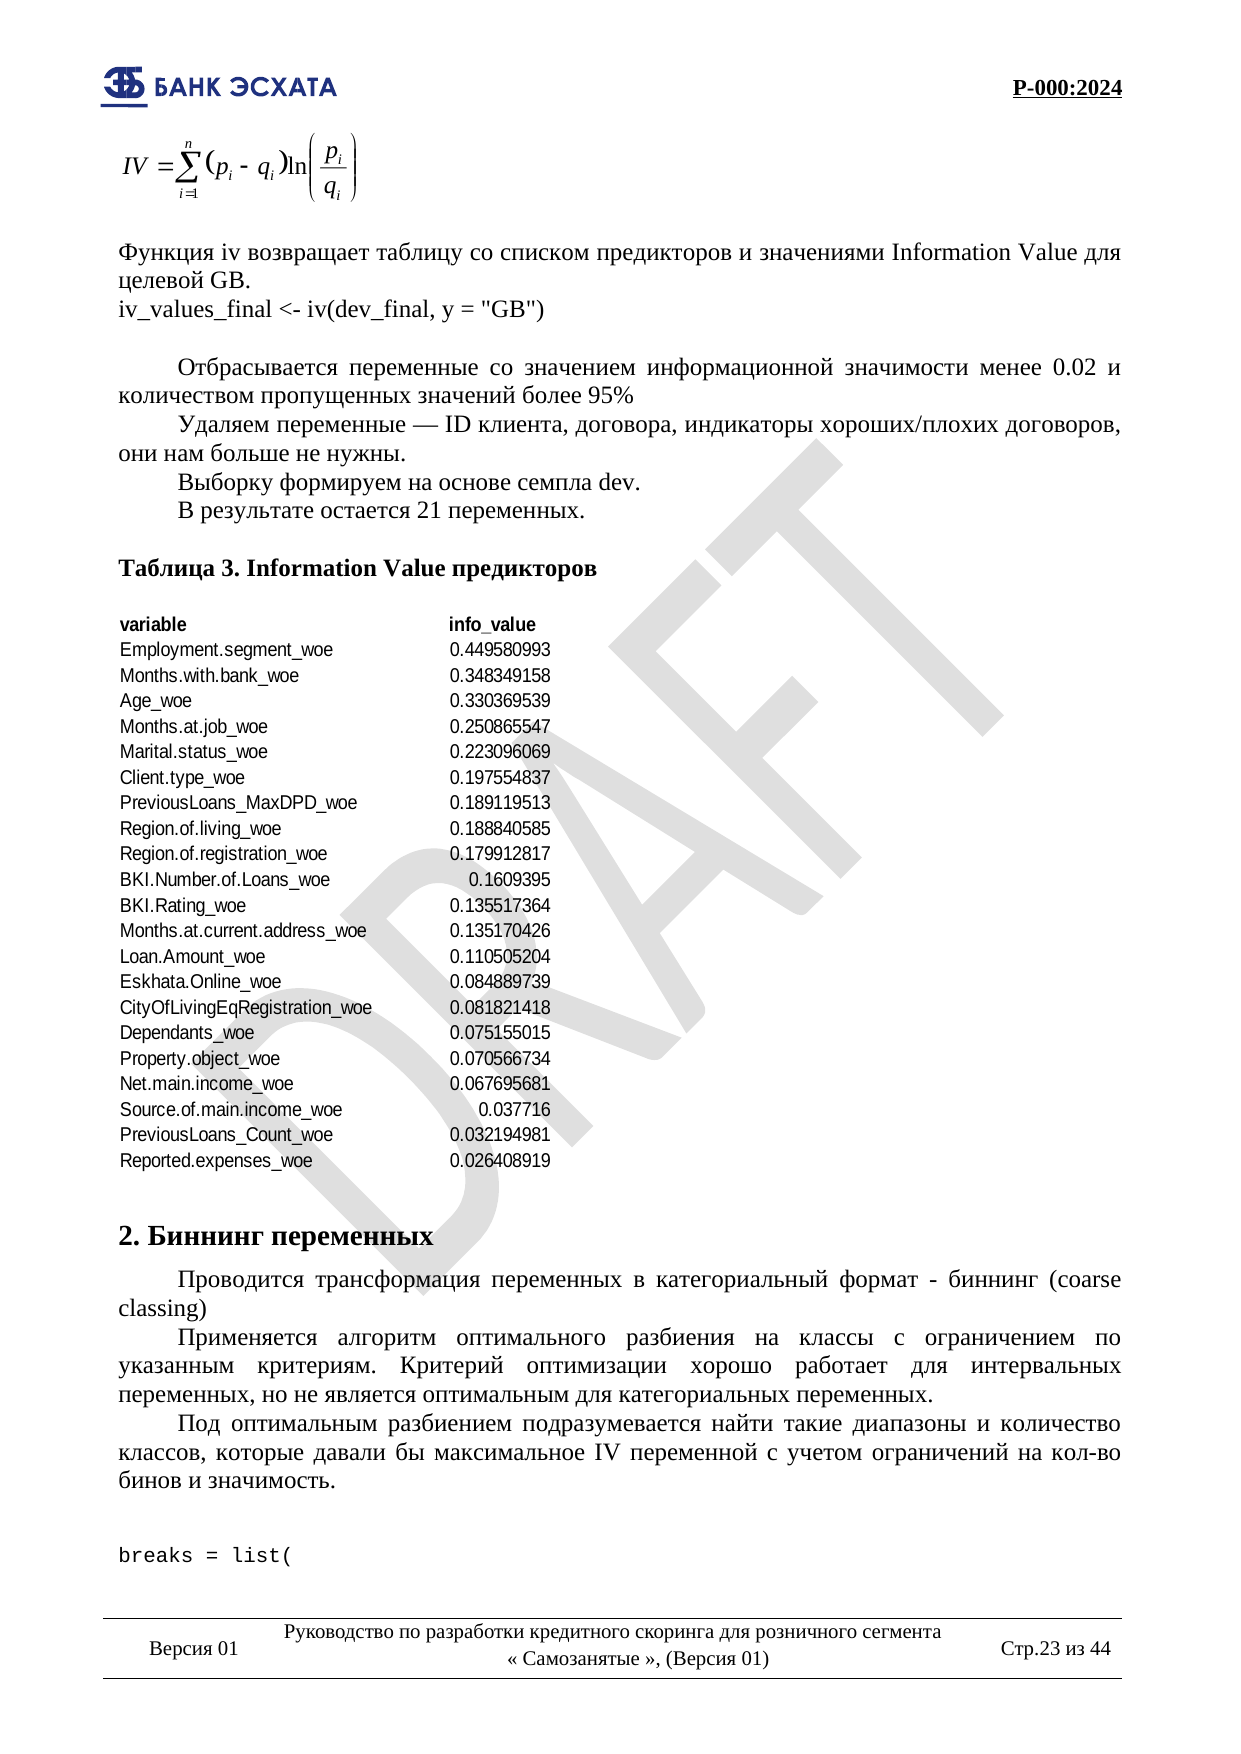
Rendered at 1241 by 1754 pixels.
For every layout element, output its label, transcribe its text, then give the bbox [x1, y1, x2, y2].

text Выборку формируем на основе семпла dev. [118, 467, 1122, 495]
text breaks = list( [118, 1545, 1122, 1569]
text Под оптимальным разбиением подразумевается найти такие диапазоны и количество классов, которые давали бы максимальное IV переменной с учетом ограничений на кол-во бинов и значимость. [118, 1408, 1122, 1494]
text Таблица 3. Information Value предикторов [118, 553, 1122, 582]
text Функция iv возвращает таблицу со списком предикторов и значениями Information Value для целевой GB. [118, 237, 1122, 294]
text Удаляем переменные — ID клиента, договора, индикаторы хороших/плохих договоров, они нам больше не нужны. [118, 409, 1122, 467]
text В результате остается 21 переменных. [118, 495, 1122, 524]
text iv_values_final <- iv(dev_final, y = "GB") [118, 294, 1122, 323]
text Отбрасывается переменные со значением информационной значимости менее 0.02 и количеством пропущенных значений более 95% [118, 352, 1122, 409]
text 2. Биннинг переменных [118, 1218, 1122, 1252]
text Проводится трансформация переменных в категориальный формат - биннинг (coarse classing) [118, 1264, 1122, 1322]
text Применяется алгоритм оптимального разбиения на классы с ограничением по указанным критериям. Критерий оптимизации хорошо работает для интервальных переменных, но не является оптимальным для категориальных переменных. [118, 1322, 1122, 1408]
